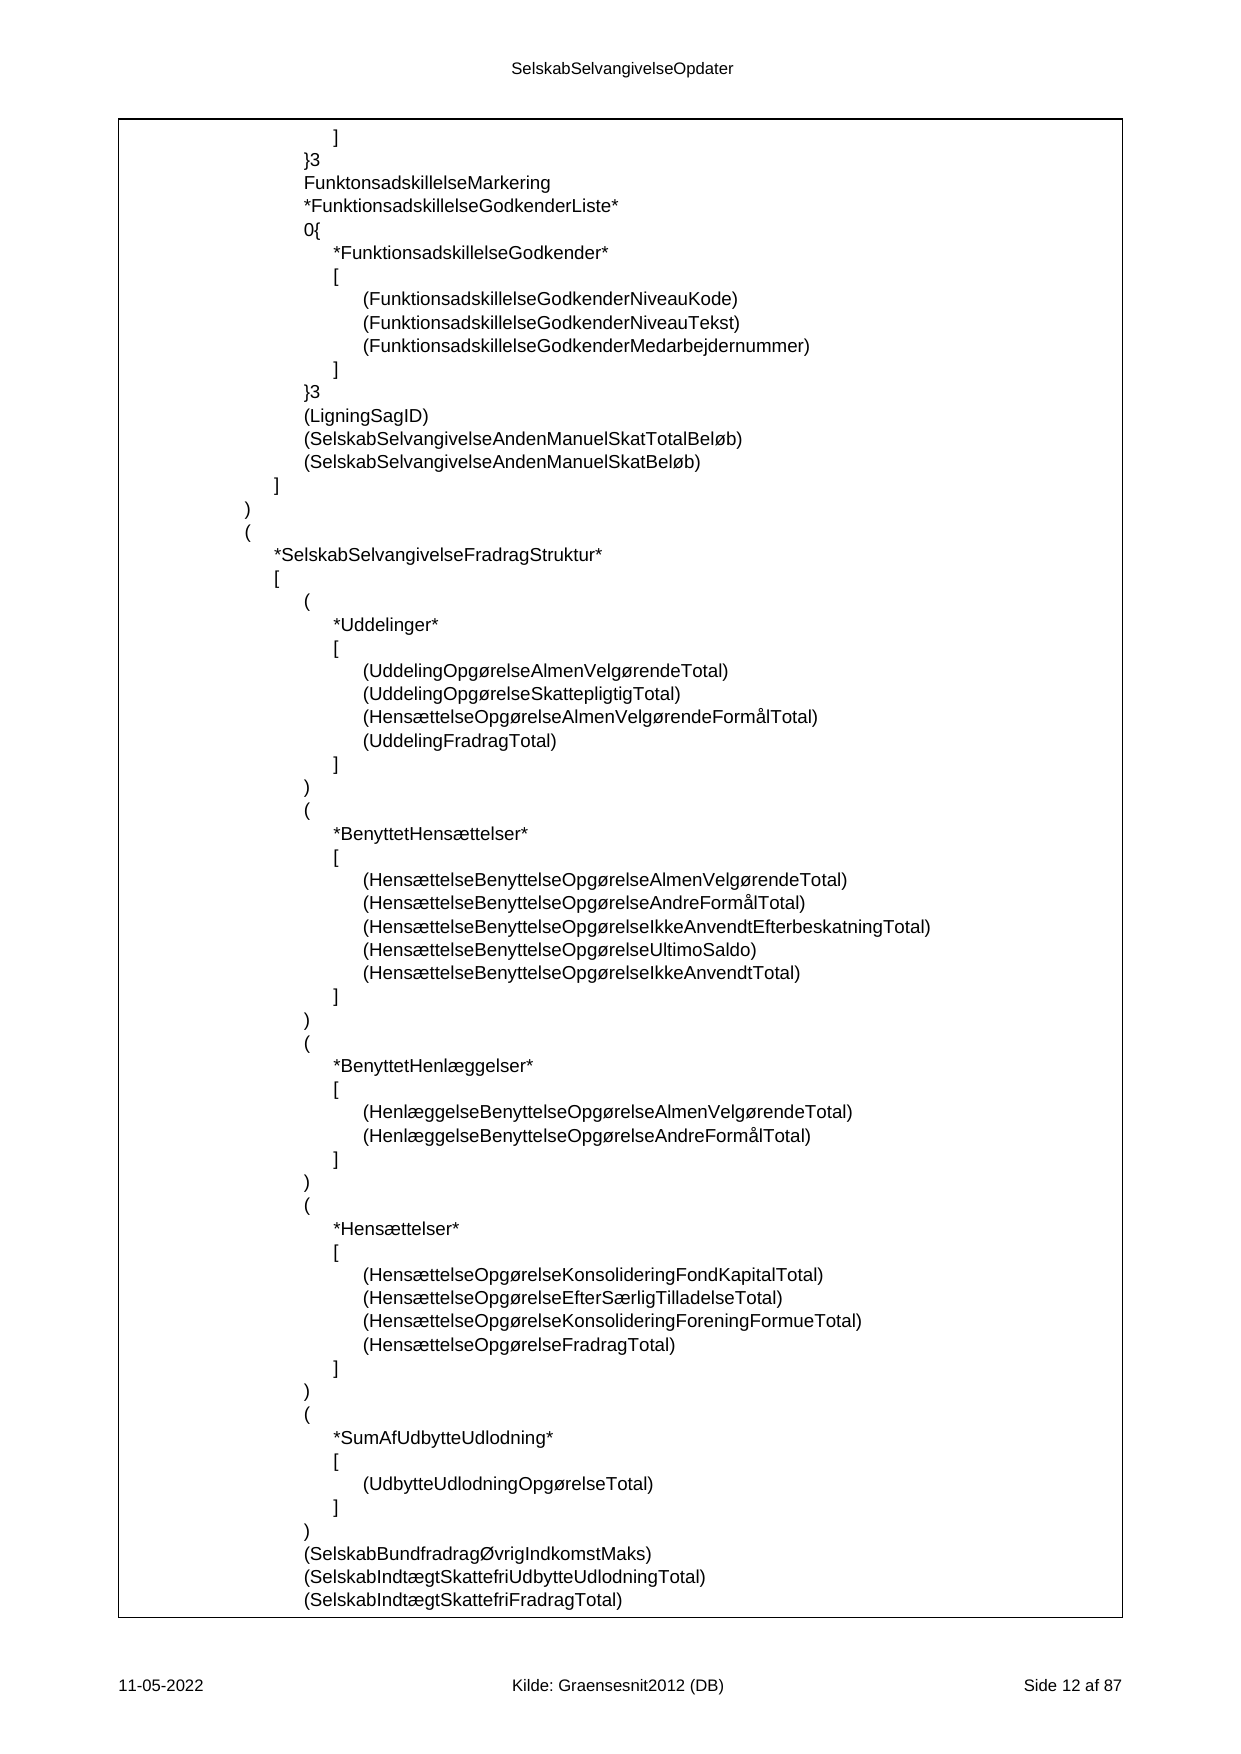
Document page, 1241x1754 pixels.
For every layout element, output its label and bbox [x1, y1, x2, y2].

table_cell [119, 120, 1122, 1617]
